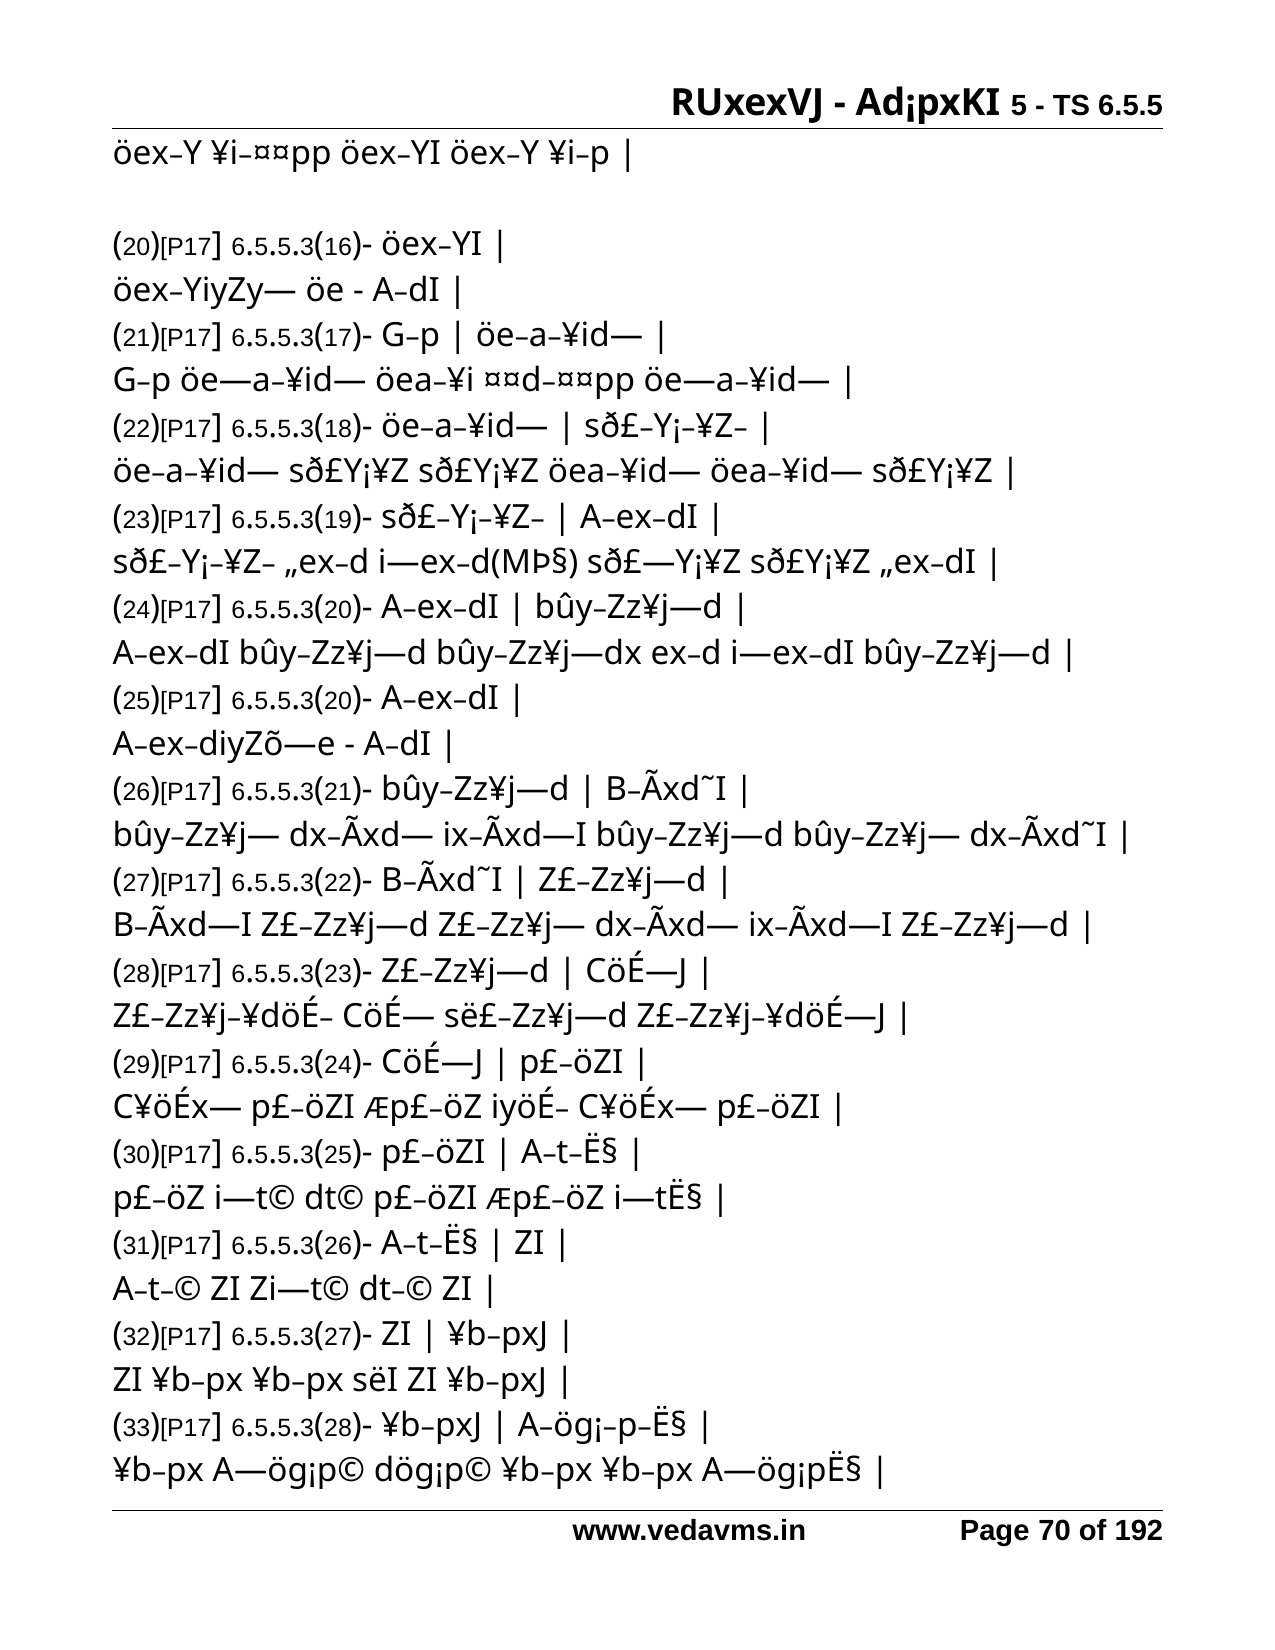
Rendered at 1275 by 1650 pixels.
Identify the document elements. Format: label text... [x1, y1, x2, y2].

text (21)[P17] 6.5.5.3(17)- G–p | öe–a–¥id— | [112, 311, 1163, 356]
text bûy–Zz¥j— dx–Ãxd— ix–Ãxd—I bûy–Zz¥j—d bûy–Zz¥j— dx–Ãxd˜I | [112, 810, 1163, 856]
text p£–öZ i—t© dt© p£–öZI Æp£–öZ i—tË§ | [112, 1174, 1163, 1219]
text B–Ãxd—I Z£–Zz¥j—d Z£–Zz¥j— dx–Ãxd— ix–Ãxd—I Z£–Zz¥j—d | [112, 901, 1163, 947]
text (20)[P17] 6.5.5.3(16)- öex–YI | [112, 220, 1163, 265]
text (26)[P17] 6.5.5.3(21)- bûy–Zz¥j—d | B–Ãxd˜I | [112, 765, 1163, 810]
text A–ex–dI bûy–Zz¥j—d bûy–Zz¥j—dx ex–d i—ex–dI bûy–Zz¥j—d | [112, 629, 1163, 674]
text öex–Y ¥i–¤¤pp öex–YI öex–Y ¥i–p | [112, 129, 1163, 174]
text (27)[P17] 6.5.5.3(22)- B–Ãxd˜I | Z£–Zz¥j—d | [112, 856, 1163, 901]
text A–t–© ZI Zi—t© dt–© ZI | [112, 1264, 1163, 1310]
text Z£–Zz¥j–¥döÉ– CöÉ— së£–Zz¥j—d Z£–Zz¥j–¥döÉ—J | [112, 992, 1163, 1037]
text (28)[P17] 6.5.5.3(23)- Z£–Zz¥j—d | CöÉ—J | [112, 947, 1163, 992]
text (29)[P17] 6.5.5.3(24)- CöÉ—J | p£–öZI | [112, 1037, 1163, 1083]
text ZI ¥b–px ¥b–px sëI ZI ¥b–pxJ | [112, 1355, 1163, 1401]
text öe–a–¥id— sð£Y¡¥Z sð£Y¡¥Z öea–¥id— öea–¥id— sð£Y¡¥Z | [112, 447, 1163, 492]
text A–ex–diyZõ—e - A–dI | [112, 719, 1163, 765]
text G–p öe—a–¥id— öea–¥i ¤¤d–¤¤pp öe—a–¥id— | [112, 356, 1163, 402]
text öex–YiyZy— öe - A–dI | [112, 265, 1163, 311]
text (24)[P17] 6.5.5.3(20)- A–ex–dI | bûy–Zz¥j—d | [112, 583, 1163, 629]
text ¥b–px A—ög¡p© dög¡p© ¥b–px ¥b–px A—ög¡pË§ | [112, 1446, 1163, 1492]
text (33)[P17] 6.5.5.3(28)- ¥b–pxJ | A–ög¡–p–Ë§ | [112, 1401, 1163, 1446]
text sð£–Y¡–¥Z– „ex–d i—ex–d(MÞ§) sð£—Y¡¥Z sð£Y¡¥Z „ex–dI | [112, 538, 1163, 583]
text (32)[P17] 6.5.5.3(27)- ZI | ¥b–pxJ | [112, 1310, 1163, 1355]
text (22)[P17] 6.5.5.3(18)- öe–a–¥id— | sð£–Y¡–¥Z– | [112, 402, 1163, 447]
text (25)[P17] 6.5.5.3(20)- A–ex–dI | [112, 674, 1163, 719]
text (31)[P17] 6.5.5.3(26)- A–t–Ë§ | ZI | [112, 1219, 1163, 1264]
text (23)[P17] 6.5.5.3(19)- sð£–Y¡–¥Z– | A–ex–dI | [112, 492, 1163, 538]
text C¥öÉx— p£–öZI Æp£–öZ iyöÉ– C¥öÉx— p£–öZI | [112, 1083, 1163, 1128]
text (30)[P17] 6.5.5.3(25)- p£–öZI | A–t–Ë§ | [112, 1128, 1163, 1174]
